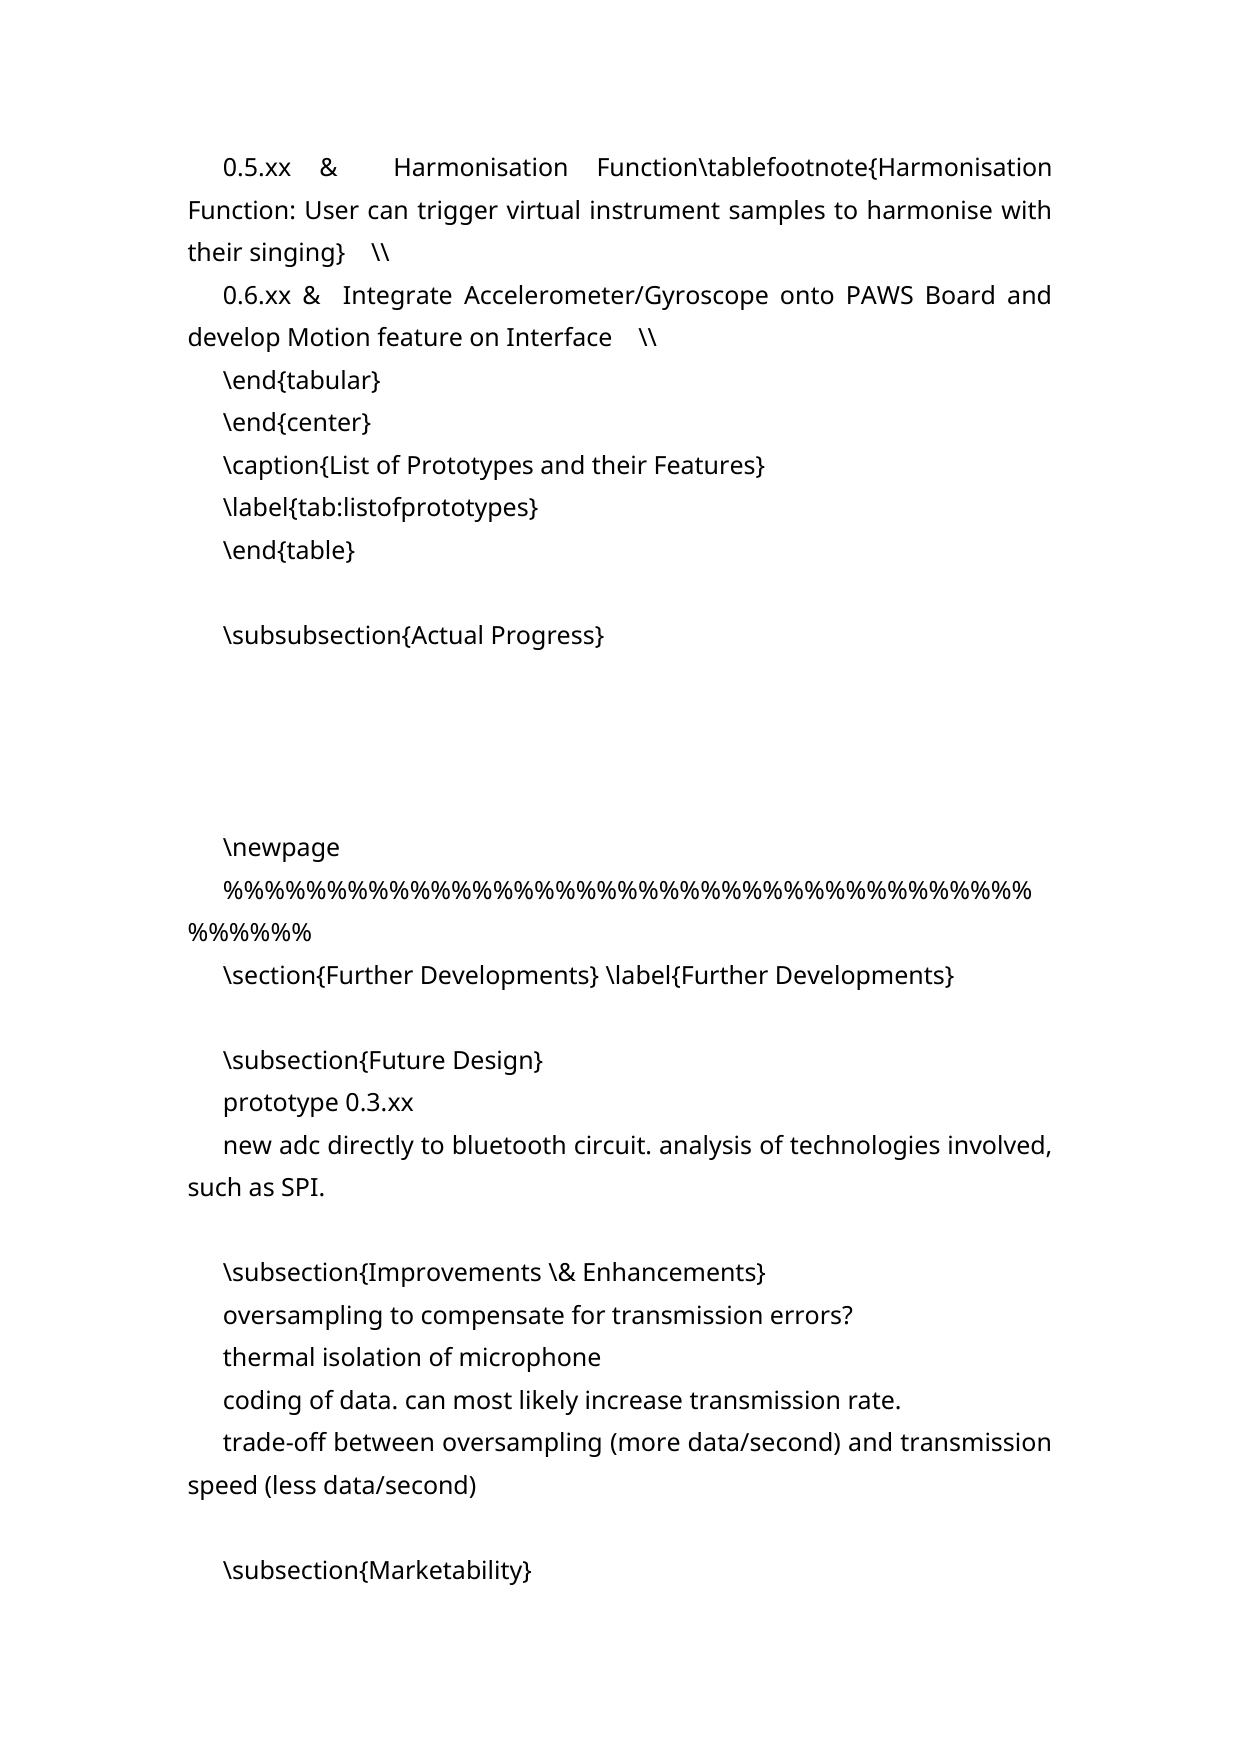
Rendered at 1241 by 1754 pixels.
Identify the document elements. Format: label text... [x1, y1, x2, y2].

text trade-off between oversampling (more data/second) and transmission speed (less data/second) [187, 1425, 1053, 1502]
text thermal isolation of microphone [187, 1340, 1053, 1374]
text oversampling to compensate for transmission errors? [187, 1297, 1053, 1332]
text 0.6.xx & Integrate Accelerometer/Gyroscope onto PAWS Board and develop Motion feature on Interface \\ [187, 277, 1053, 354]
text new adc directly to bluetooth circuit. analysis of technologies involved, such as SPI. [187, 1127, 1053, 1204]
text \subsection{Improvements \& Enhancements} [187, 1255, 1053, 1289]
text \end{table} [187, 532, 1053, 567]
text \caption{List of Prototypes and their Features} [187, 447, 1053, 482]
text \newpage [187, 830, 1053, 864]
text \section{Further Developments} \label{Further Developments} [187, 957, 1053, 992]
text coding of data. can most likely increase transmission rate. [187, 1382, 1053, 1417]
text \end{center} [187, 405, 1053, 439]
text prototype 0.3.xx [187, 1085, 1053, 1119]
text \subsection{Marketability} [187, 1552, 1053, 1587]
text %%%%%%%%%%%%%%%%%%%%%%%%%%%%%%%%%%%%%%%%%%%%% [187, 872, 1053, 949]
text \subsubsection{Actual Progress} [187, 617, 1053, 652]
text 0.5.xx & Harmonisation Function\tablefootnote{Harmonisation Function: User can trigger virtual instrument samples to harmonise with their singing} \\ [187, 150, 1053, 269]
text \subsection{Future Design} [187, 1042, 1053, 1077]
text \label{tab:listofprototypes} [187, 490, 1053, 524]
text \end{tabular} [187, 362, 1053, 397]
